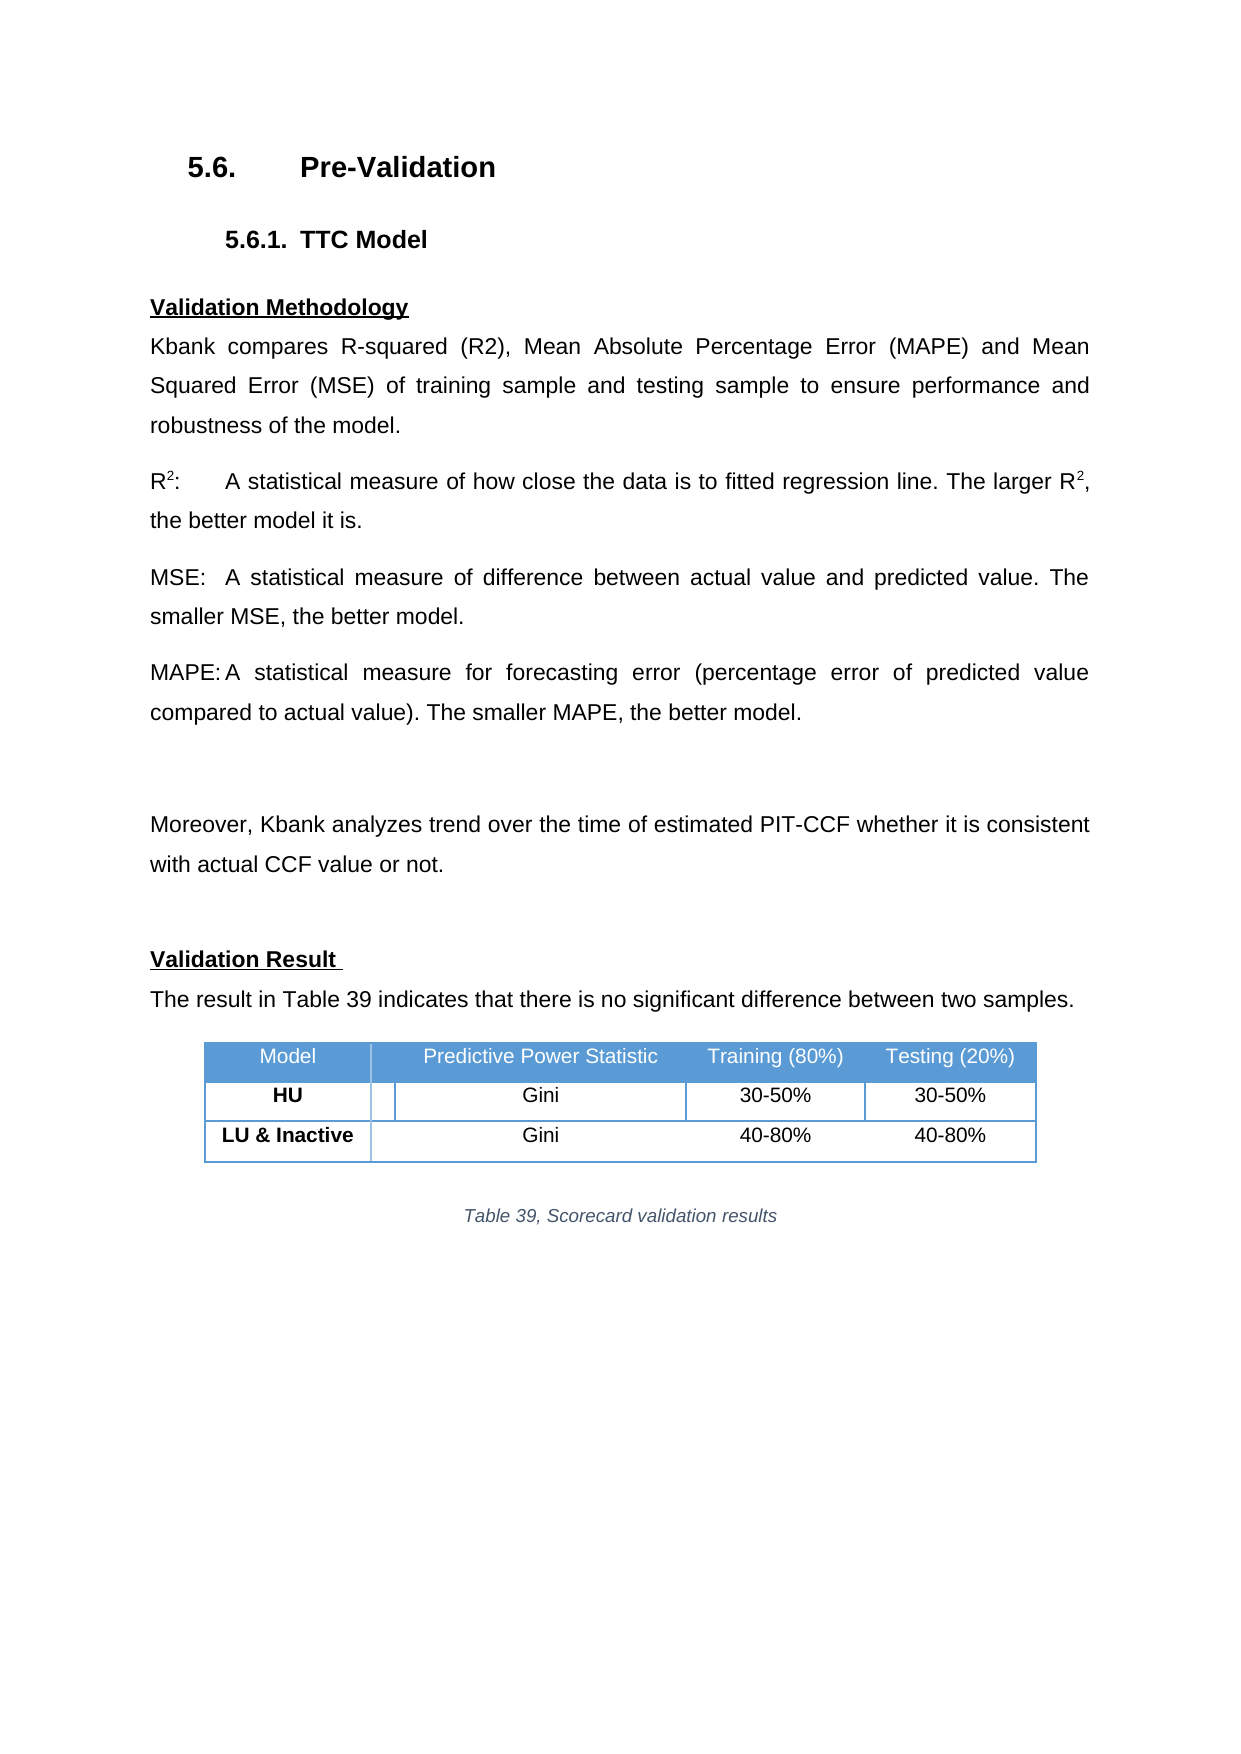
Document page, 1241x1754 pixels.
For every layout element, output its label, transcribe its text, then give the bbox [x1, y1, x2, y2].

text MAPE: A statistical measure for forecasting error (percentage error of predicted value compared to actual value). The smaller MAPE, the better model. [150, 659, 1090, 725]
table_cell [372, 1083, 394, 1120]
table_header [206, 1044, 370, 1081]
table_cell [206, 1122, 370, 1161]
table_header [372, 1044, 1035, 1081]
text Kbank compares R-squared (R2), Mean Absolute Percentage Error (MAPE) and Mean Squared Error (MSE) of training sample and testing sample to ensure performance and robustness of the model. [150, 333, 1090, 438]
subtitle Validation Methodology [150, 293, 1090, 320]
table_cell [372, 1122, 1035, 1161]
text The result in Table 39 indicates that there is no significant difference between two samples. [150, 986, 1090, 1012]
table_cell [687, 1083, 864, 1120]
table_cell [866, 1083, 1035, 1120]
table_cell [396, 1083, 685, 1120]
text Moreover, Kbank analyzes trend over the time of estimated PIT-CCF whether it is consistent with actual CCF value or not. [150, 811, 1090, 877]
subtitle Pre-Validation [187, 150, 1090, 183]
text R2: A statistical measure of how close the data is to fitted regression line. The larger R2, the better model it is. [150, 468, 1090, 534]
text MSE: A statistical measure of difference between actual value and predicted value. The smaller MSE, the better model. [150, 564, 1090, 629]
subtitle TTC Model [225, 225, 1090, 254]
subtitle Validation Result [150, 907, 1090, 972]
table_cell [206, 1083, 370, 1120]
